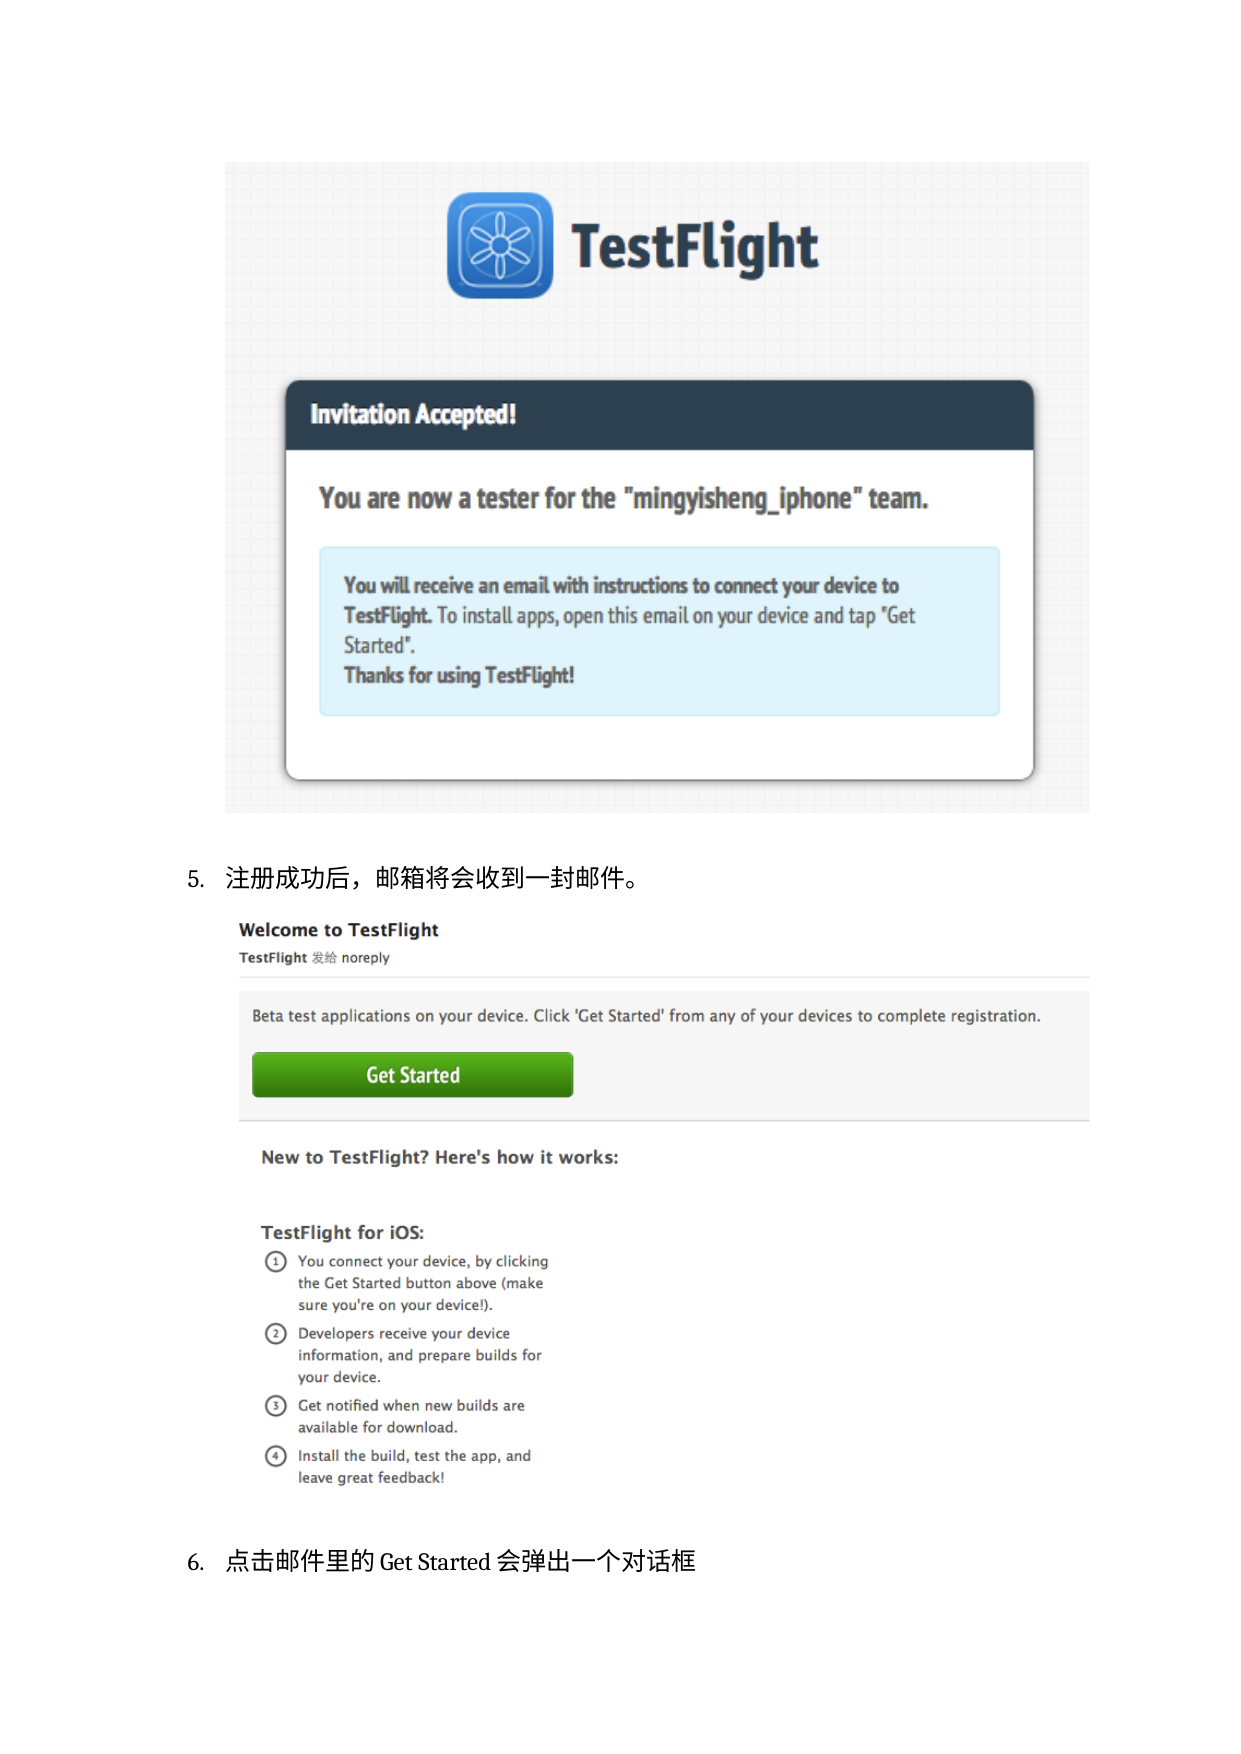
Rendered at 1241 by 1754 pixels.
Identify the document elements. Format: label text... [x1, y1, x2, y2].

picture [225, 909, 1090, 1497]
picture [225, 162, 1090, 813]
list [187, 1527, 1053, 1592]
